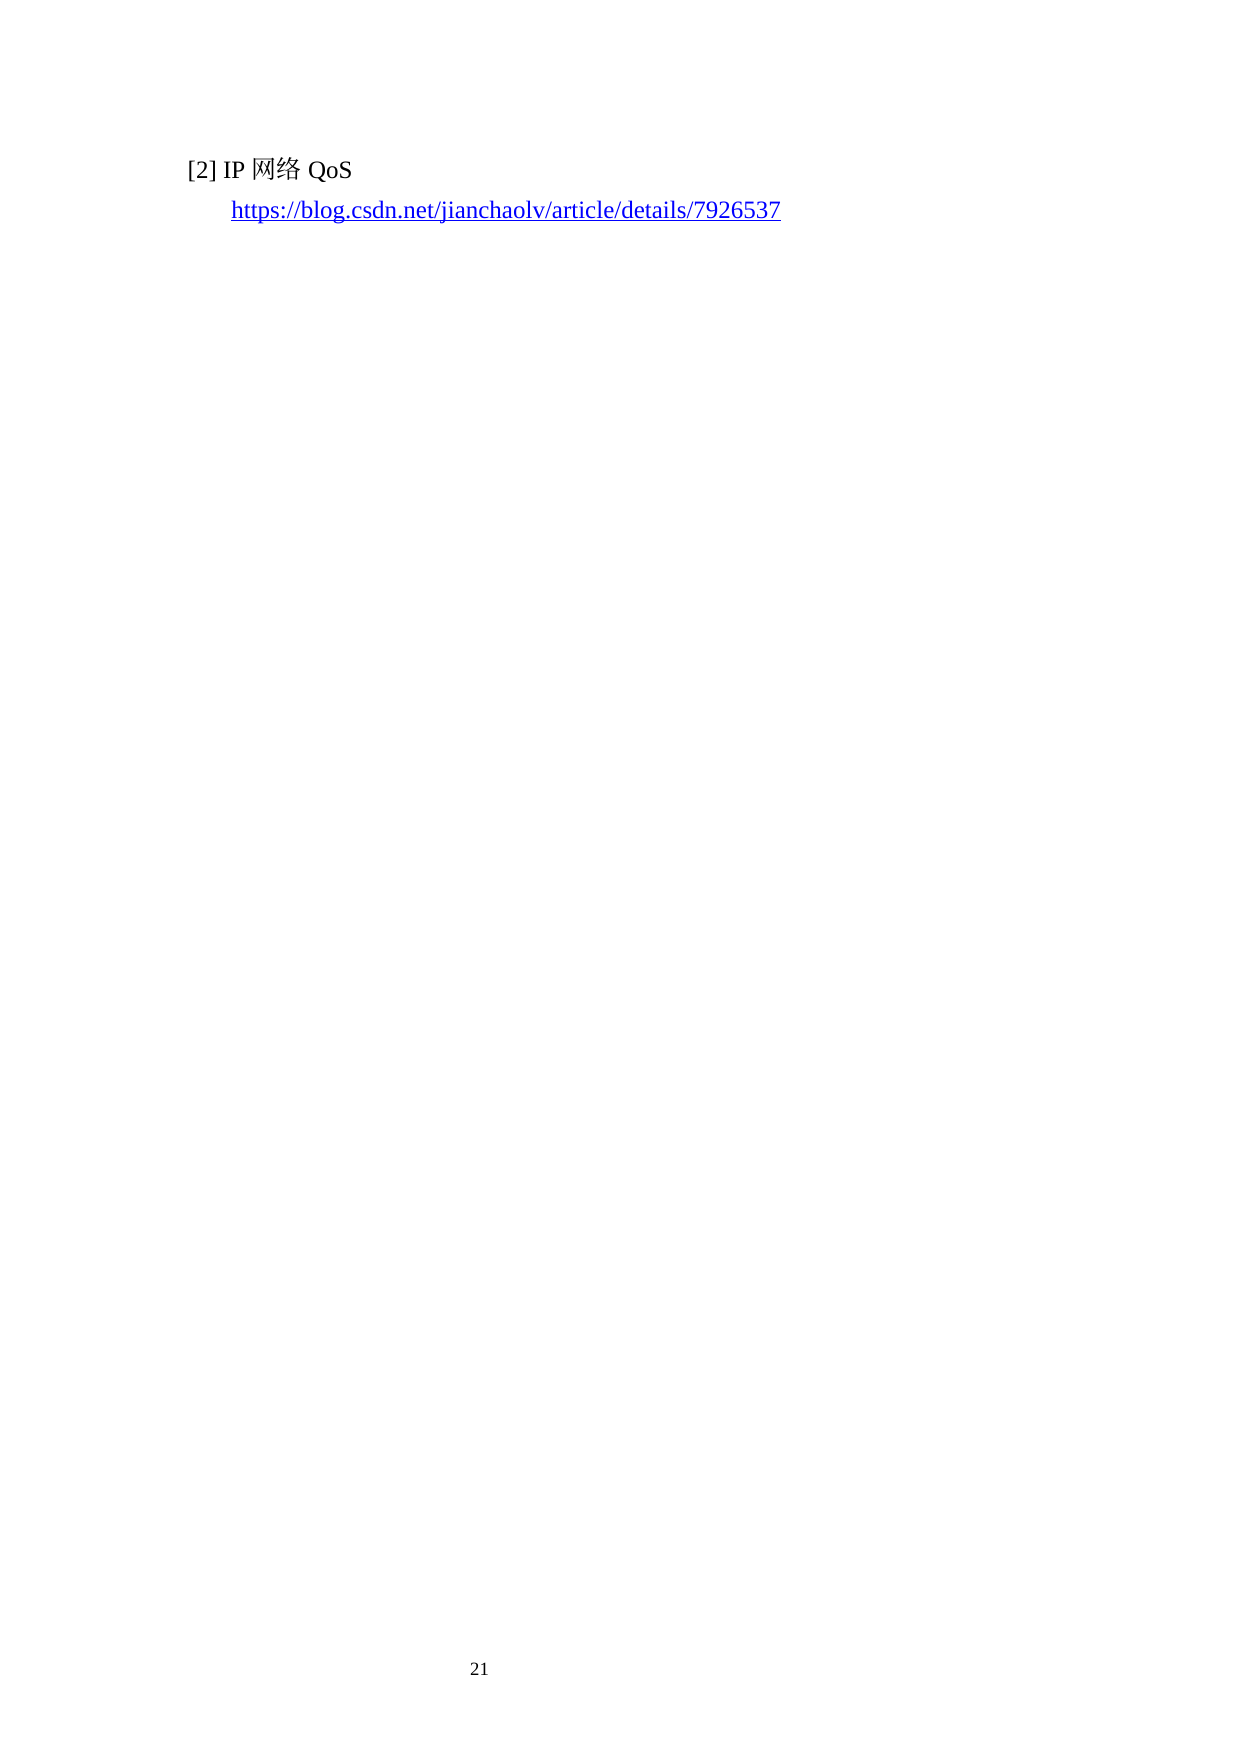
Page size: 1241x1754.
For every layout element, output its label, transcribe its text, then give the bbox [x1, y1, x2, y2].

list https://blog.csdn.net/jianchaolv/article/details/7926537 [187, 195, 1053, 224]
list IP 网络 QoS [187, 150, 1053, 186]
